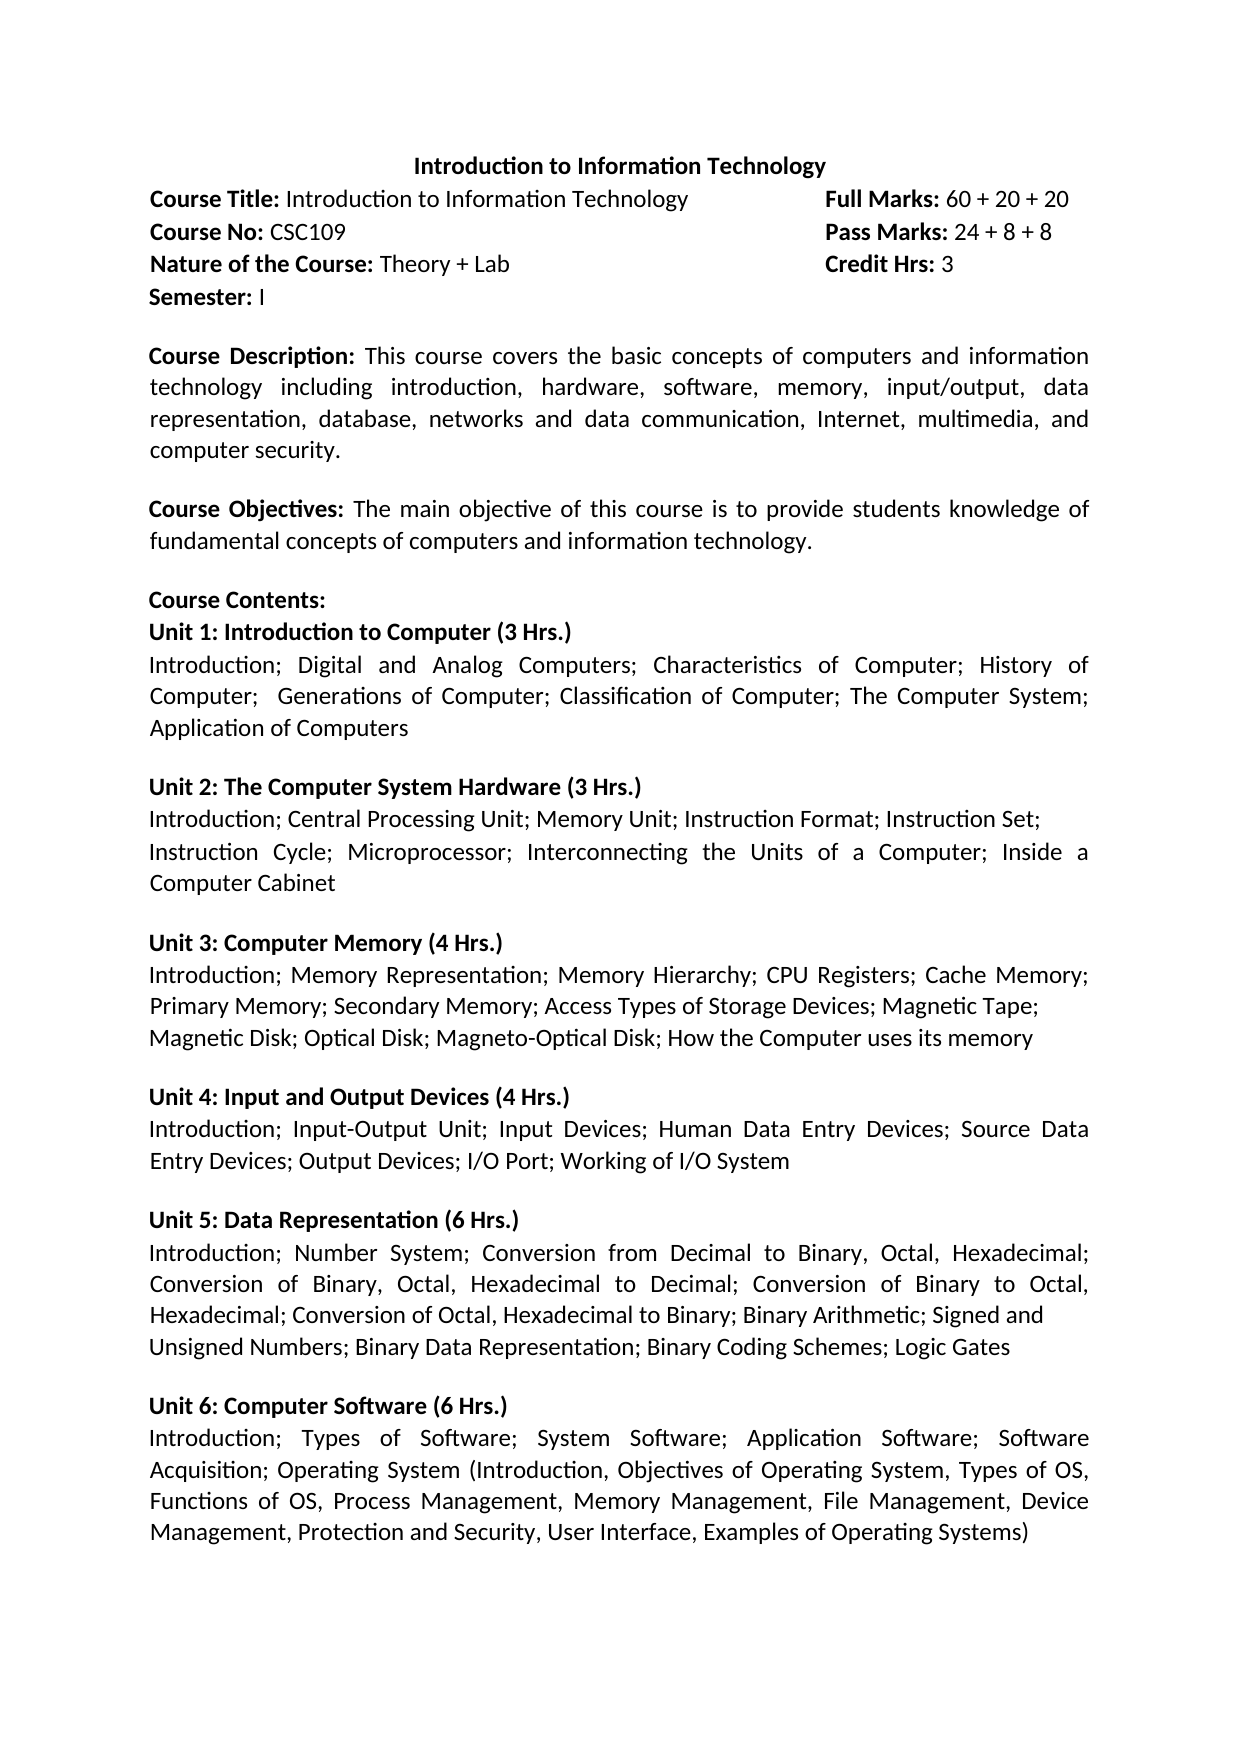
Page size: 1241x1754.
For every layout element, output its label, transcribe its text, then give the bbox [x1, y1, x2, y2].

table_cell Credit Hrs: 3 [825, 249, 1094, 281]
text Introduction; Memory Representation; Memory Hierarchy; CPU Registers; Cache Memory; Primary Memory; Secondary Memory; Access Types of Storage Devices; Magnetic Tape; [148, 959, 1090, 1021]
text Course Objectives: The main objective of this course is to provide students knowledge of fundamental concepts of computers and information technology. [148, 493, 1090, 555]
table_header Full Marks: 60 + 20 + 20 [825, 183, 1094, 216]
text Unit 2: The Computer System Hardware (3 Hrs.) [148, 771, 976, 802]
text Introduction; Number System; Conversion from Decimal to Binary, Octal, Hexadecimal; Conversion of Binary, Octal, Hexadecimal to Decimal; Conversion of Binary to Octal, Hexadecimal; Conversion of Octal, Hexadecimal to Binary; Binary Arithmetic; Signed and [148, 1237, 1090, 1330]
text Introduction; Digital and Analog Computers; Characteristics of Computer; History of Computer; Generations of Computer; Classification of Computer; The Computer System; Application of Computers [148, 649, 1090, 742]
text Magnetic Disk; Optical Disk; Magneto-Optical Disk; How the Computer uses its memory [148, 1022, 1090, 1052]
text Course Description: This course covers the basic concepts of computers and information technology including introduction, hardware, software, memory, input/output, data representation, database, networks and data communication, Internet, multimedia, and computer security. [148, 340, 1090, 464]
text Semester: I [148, 281, 976, 312]
text Unit 6: Computer Software (6 Hrs.) [148, 1390, 976, 1421]
text Unsigned Numbers; Binary Data Representation; Binary Coding Schemes; Logic Gates [148, 1331, 1090, 1361]
text Course Contents: [148, 584, 976, 615]
text Instruction Cycle; Microprocessor; Interconnecting the Units of a Computer; Inside a Computer Cabinet [148, 836, 1090, 898]
text Unit 3: Computer Memory (4 Hrs.) [148, 927, 976, 957]
table_header Course Title: Introduction to Information Technology [150, 183, 825, 216]
text Unit 1: Introduction to Computer (3 Hrs.) [148, 617, 976, 647]
text Introduction; Central Processing Unit; Memory Unit; Instruction Format; Instruction Set; [148, 803, 1090, 834]
text Unit 5: Data Representation (6 Hrs.) [148, 1204, 976, 1235]
subtitle Introduction to Information Technology [150, 150, 1090, 181]
table_cell Nature of the Course: Theory + Lab [150, 249, 825, 281]
text Unit 4: Input and Output Devices (4 Hrs.) [148, 1081, 976, 1112]
text Introduction; Types of Software; System Software; Application Software; Software Acquisition; Operating System (Introduction, Objectives of Operating System, Types of OS, Functions of OS, Process Management, Memory Management, File Management, Device Management, Protection and Security, User Interface, Examples of Operating Systems) [148, 1422, 1090, 1547]
table_cell Pass Marks: 24 + 8 + 8 [825, 216, 1094, 248]
text Introduction; Input-Output Unit; Input Devices; Human Data Entry Devices; Source Data Entry Devices; Output Devices; I/O Port; Working of I/O System [148, 1113, 1090, 1175]
table_cell Course No: CSC109 [150, 216, 825, 248]
